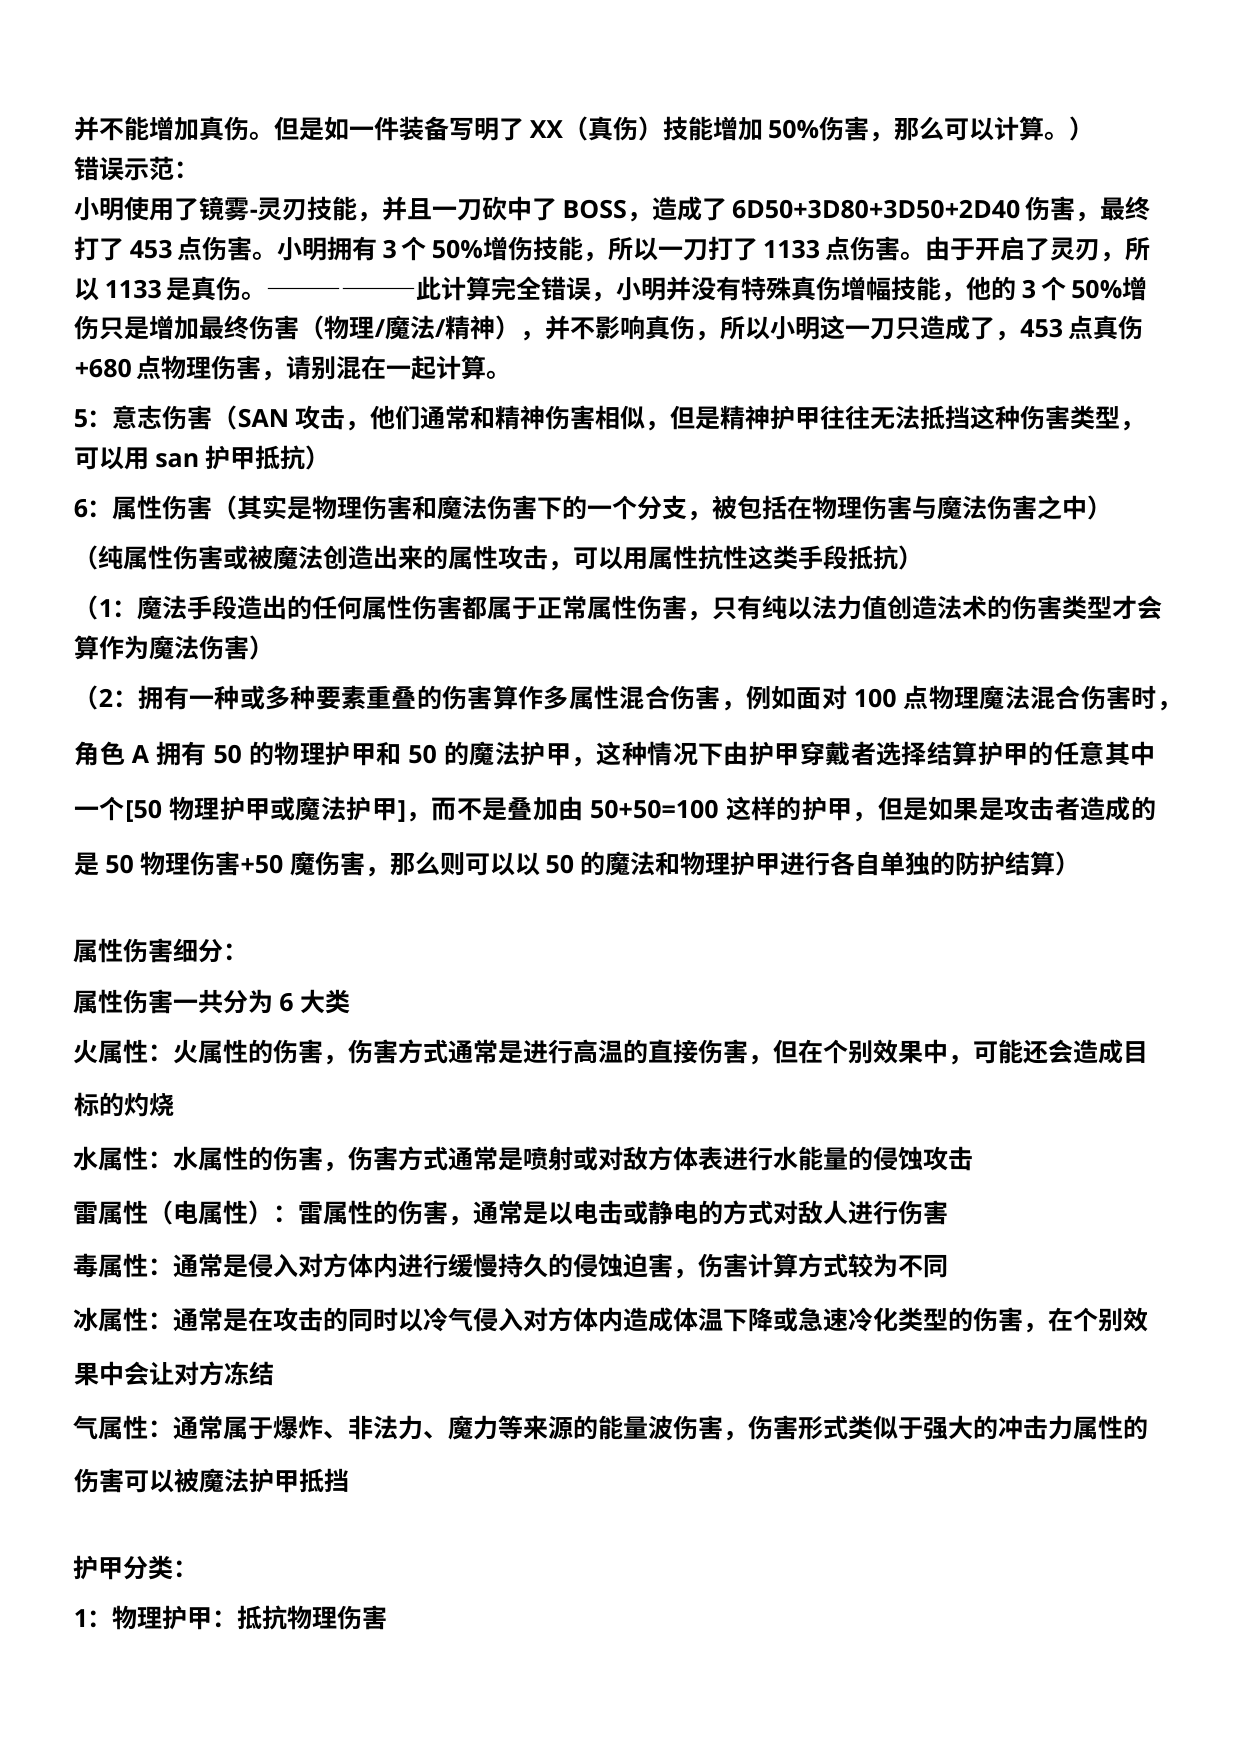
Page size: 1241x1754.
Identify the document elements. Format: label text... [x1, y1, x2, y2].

text 冰属性：通常是在攻击的同时以冷气侵入对方体内造成体温下降或急速冷化类型的伤害，在个别效果中会让对方冻结 [73, 1300, 1165, 1391]
text 火属性：火属性的伤害，伤害方式通常是进行高温的直接伤害，但在个别效果中，可能还会造成目标的灼烧 [73, 1032, 1165, 1122]
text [73, 110, 1165, 385]
text （纯属性伤害或被魔法创造出来的属性攻击，可以用属性抗性这类手段抵抗） [73, 539, 1165, 575]
text （2：拥有一种或多种要素重叠的伤害算作多属性混合伤害，例如面对 100 点物理魔法混合伤害时，角色 A 拥有 50 的物理护甲和 50 的魔法护甲，这种情况下由护甲穿戴者选择结算护甲的任意其中一个[50 物理护甲或魔法护甲]，而不是叠加由 50+50=100 这样的护甲，但是如果是攻击者造成的是 50 物理伤害+50 魔伤害，那么则可以以 50 的魔法和物理护甲进行各自单独的防护结算） [73, 679, 1157, 881]
text 5：意志伤害（SAN 攻击，他们通常和精神伤害相似，但是精神护甲往往无法抵挡这种伤害类型，可以用 san 护甲抵抗） [73, 399, 1165, 475]
text 雷属性（电属性）：雷属性的伤害，通常是以电击或静电的方式对敌人进行伤害 [73, 1193, 1165, 1229]
text 毒属性：通常是侵入对方体内进行缓慢持久的侵蚀迫害，伤害计算方式较为不同 [73, 1247, 1165, 1283]
text 气属性：通常属于爆炸、非法力、魔力等来源的能量波伤害，伤害形式类似于强大的冲击力属性的伤害可以被魔法护甲抵挡 [73, 1408, 1165, 1498]
text 护甲分类： [73, 1548, 1165, 1584]
text 水属性：水属性的伤害，伤害方式通常是喷射或对敌方体表进行水能量的侵蚀攻击 [73, 1139, 1165, 1176]
text 1：物理护甲：抵抗物理伤害 [73, 1598, 1165, 1634]
text 属性伤害细分： [73, 932, 1165, 968]
text 6：属性伤害（其实是物理伤害和魔法伤害下的一个分支，被包括在物理伤害与魔法伤害之中） [73, 489, 1165, 525]
text 属性伤害一共分为 6 大类 [73, 982, 1165, 1018]
text （1：魔法手段造出的任何属性伤害都属于正常属性伤害，只有纯以法力值创造法术的伤害类型才会算作为魔法伤害） [73, 589, 1165, 665]
